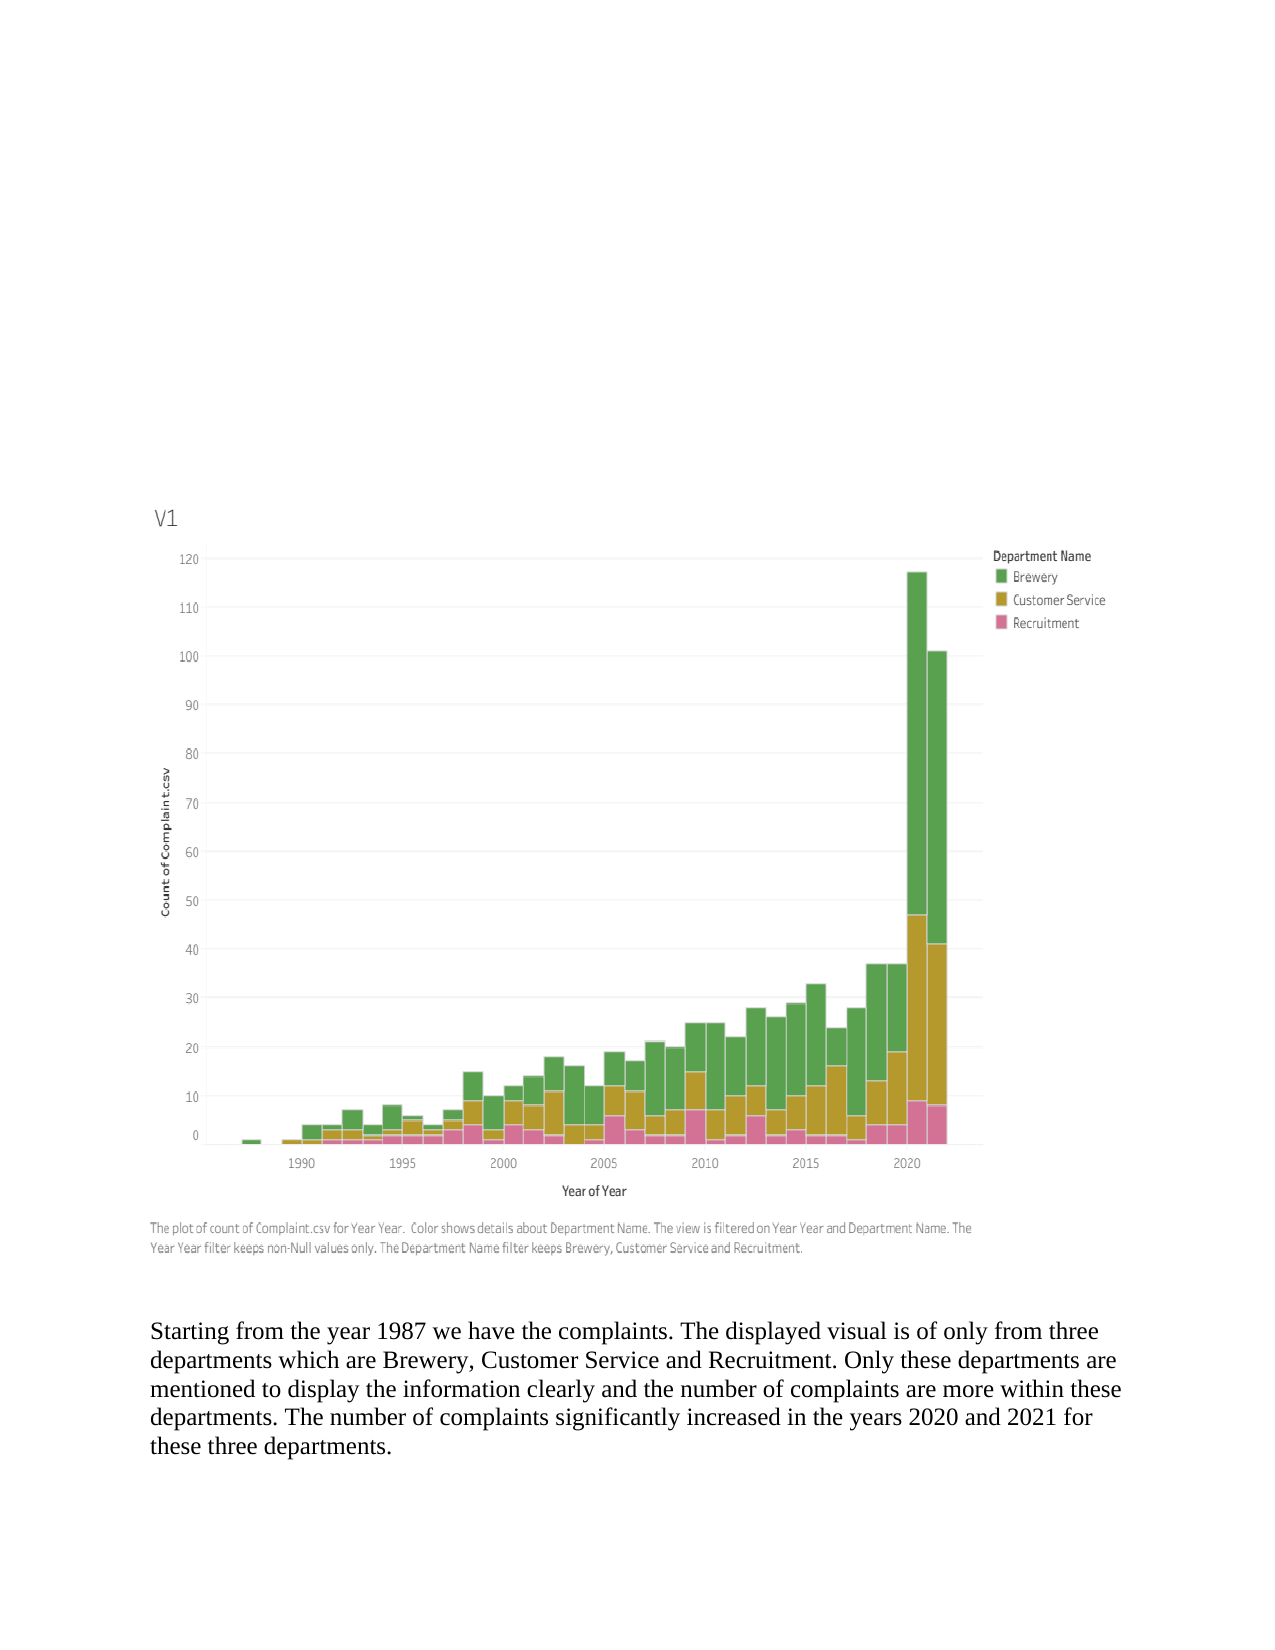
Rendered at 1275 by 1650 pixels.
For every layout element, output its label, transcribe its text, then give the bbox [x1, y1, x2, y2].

text Starting from the year 1987 we have the complaints. The displayed visual is of only from three departments which are Brewery, Customer Service and Recruitment. Only these departments are mentioned to display the information clearly and the number of complaints are more within these departments. The number of complaints significantly increased in the years 2020 and 2021 for these three departments. [150, 1316, 1125, 1460]
